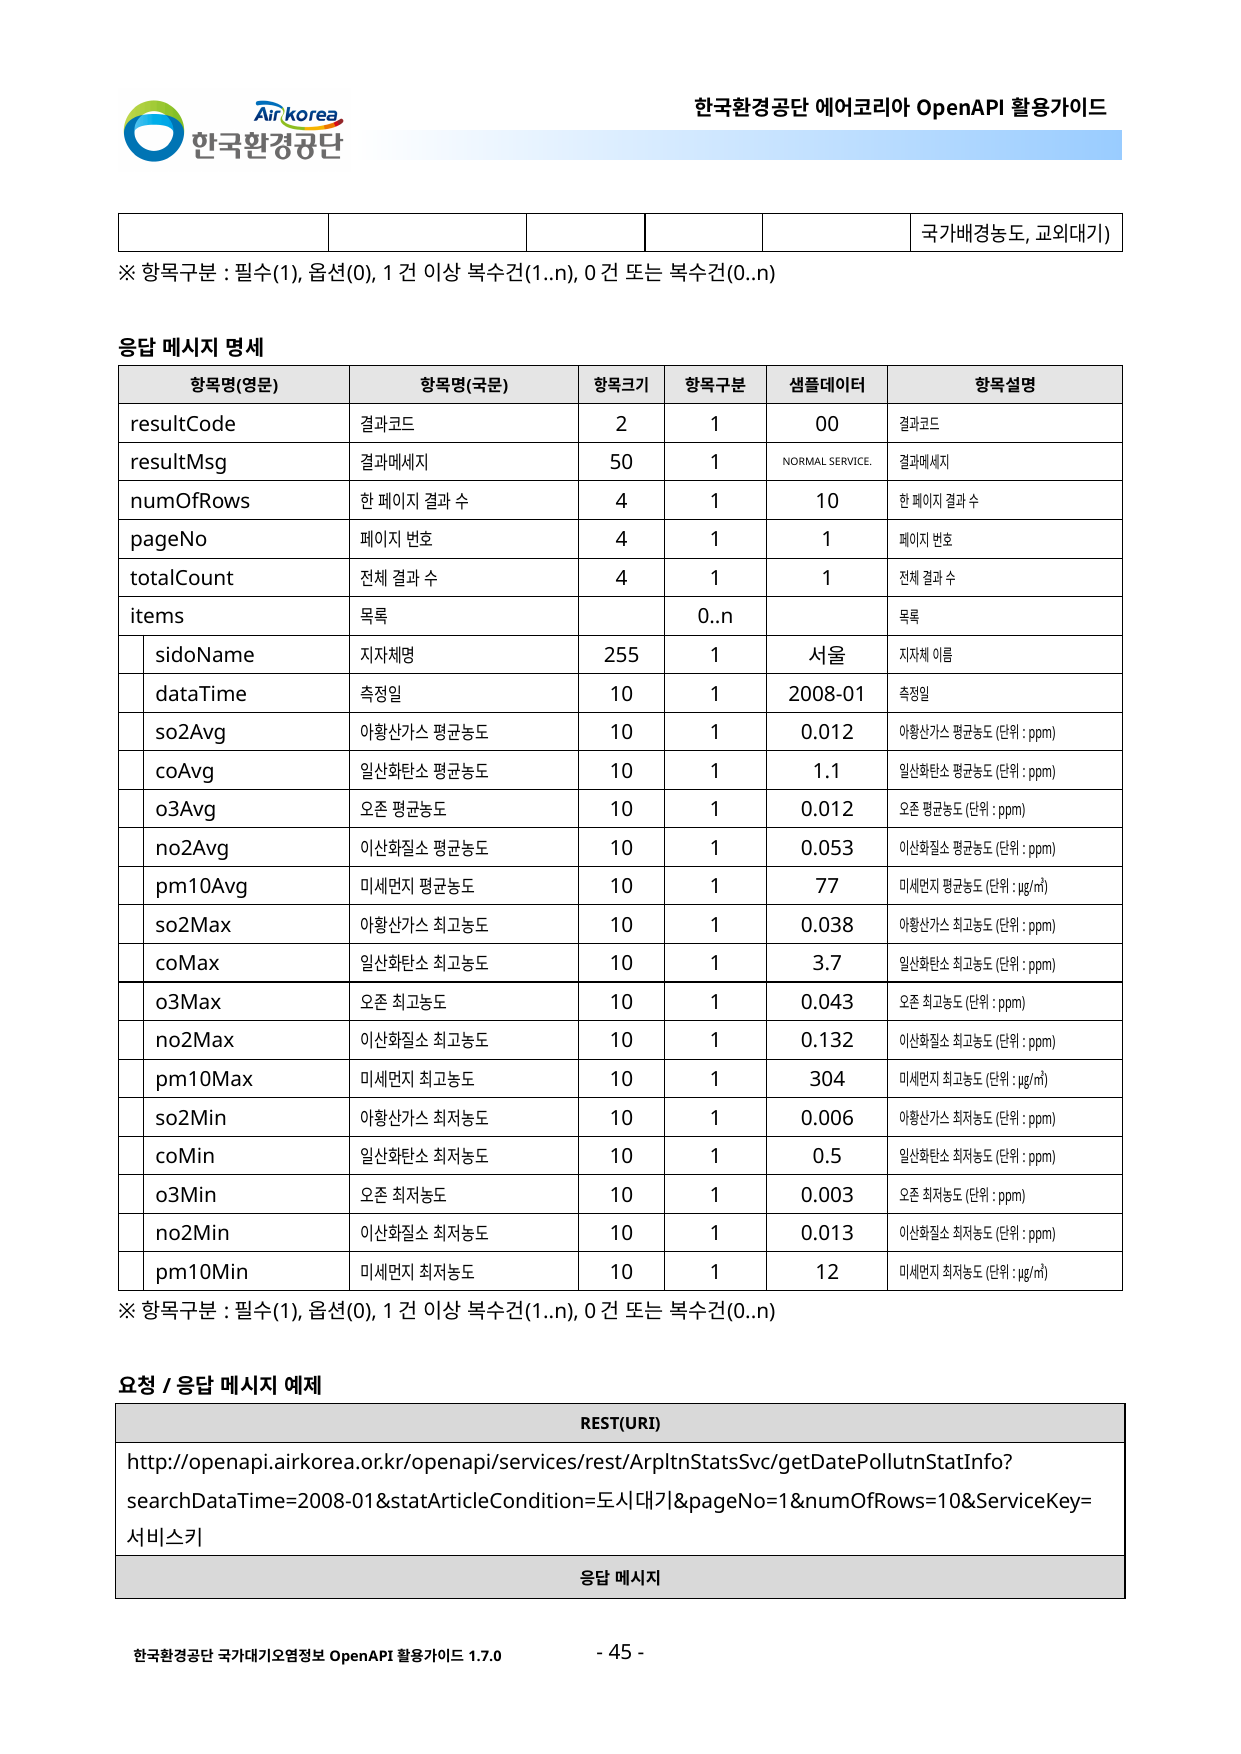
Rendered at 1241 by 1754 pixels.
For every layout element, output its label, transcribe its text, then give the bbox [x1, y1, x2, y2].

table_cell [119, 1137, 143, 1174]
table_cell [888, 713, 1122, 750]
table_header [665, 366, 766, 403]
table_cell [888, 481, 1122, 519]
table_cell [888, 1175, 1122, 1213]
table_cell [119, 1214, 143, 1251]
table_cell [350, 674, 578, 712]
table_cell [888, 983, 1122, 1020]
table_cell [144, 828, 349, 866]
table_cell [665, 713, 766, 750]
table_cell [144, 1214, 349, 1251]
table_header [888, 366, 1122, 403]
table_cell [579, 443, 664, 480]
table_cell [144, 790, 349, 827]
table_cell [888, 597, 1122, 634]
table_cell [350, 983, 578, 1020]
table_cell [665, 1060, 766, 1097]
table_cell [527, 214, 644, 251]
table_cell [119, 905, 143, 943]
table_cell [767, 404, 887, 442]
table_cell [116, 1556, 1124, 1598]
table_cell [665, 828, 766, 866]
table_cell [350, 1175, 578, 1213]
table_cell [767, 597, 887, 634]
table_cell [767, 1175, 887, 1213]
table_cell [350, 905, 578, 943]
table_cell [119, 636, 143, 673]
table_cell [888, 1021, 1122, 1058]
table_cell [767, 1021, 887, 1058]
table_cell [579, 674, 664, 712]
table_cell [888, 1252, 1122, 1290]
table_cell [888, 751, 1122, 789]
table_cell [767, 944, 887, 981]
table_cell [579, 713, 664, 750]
picture [118, 88, 352, 172]
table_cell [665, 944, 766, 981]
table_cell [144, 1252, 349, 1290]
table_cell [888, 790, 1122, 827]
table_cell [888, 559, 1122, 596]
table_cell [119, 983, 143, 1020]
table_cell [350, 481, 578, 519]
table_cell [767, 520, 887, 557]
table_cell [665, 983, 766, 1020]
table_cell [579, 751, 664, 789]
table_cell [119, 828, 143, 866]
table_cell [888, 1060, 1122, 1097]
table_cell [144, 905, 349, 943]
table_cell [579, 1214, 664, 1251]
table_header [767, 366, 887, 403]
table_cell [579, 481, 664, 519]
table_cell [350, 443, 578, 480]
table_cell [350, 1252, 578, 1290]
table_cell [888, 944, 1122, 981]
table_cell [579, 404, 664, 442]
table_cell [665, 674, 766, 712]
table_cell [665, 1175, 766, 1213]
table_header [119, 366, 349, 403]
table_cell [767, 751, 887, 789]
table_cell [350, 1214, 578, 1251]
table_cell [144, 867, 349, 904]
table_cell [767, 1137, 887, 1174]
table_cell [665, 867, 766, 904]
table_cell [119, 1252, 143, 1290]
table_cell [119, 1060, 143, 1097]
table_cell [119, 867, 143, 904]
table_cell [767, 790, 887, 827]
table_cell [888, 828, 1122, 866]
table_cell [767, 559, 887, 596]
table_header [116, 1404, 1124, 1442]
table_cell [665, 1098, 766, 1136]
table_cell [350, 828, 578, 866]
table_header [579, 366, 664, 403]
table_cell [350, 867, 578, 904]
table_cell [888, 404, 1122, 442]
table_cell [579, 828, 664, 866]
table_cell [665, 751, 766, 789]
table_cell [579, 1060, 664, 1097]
subtitle 요청 / 응답 메시지 예제 [118, 1366, 1122, 1403]
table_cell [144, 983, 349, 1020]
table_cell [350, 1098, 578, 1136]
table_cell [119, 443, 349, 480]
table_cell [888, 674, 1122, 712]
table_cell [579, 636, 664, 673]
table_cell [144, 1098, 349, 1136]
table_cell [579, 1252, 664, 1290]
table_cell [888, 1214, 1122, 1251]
text ※ 항목구분 : 필수(1), 옵션(0), 1건 이상 복수건(1..n), 0건 또는 복수건(0..n) [118, 252, 1122, 290]
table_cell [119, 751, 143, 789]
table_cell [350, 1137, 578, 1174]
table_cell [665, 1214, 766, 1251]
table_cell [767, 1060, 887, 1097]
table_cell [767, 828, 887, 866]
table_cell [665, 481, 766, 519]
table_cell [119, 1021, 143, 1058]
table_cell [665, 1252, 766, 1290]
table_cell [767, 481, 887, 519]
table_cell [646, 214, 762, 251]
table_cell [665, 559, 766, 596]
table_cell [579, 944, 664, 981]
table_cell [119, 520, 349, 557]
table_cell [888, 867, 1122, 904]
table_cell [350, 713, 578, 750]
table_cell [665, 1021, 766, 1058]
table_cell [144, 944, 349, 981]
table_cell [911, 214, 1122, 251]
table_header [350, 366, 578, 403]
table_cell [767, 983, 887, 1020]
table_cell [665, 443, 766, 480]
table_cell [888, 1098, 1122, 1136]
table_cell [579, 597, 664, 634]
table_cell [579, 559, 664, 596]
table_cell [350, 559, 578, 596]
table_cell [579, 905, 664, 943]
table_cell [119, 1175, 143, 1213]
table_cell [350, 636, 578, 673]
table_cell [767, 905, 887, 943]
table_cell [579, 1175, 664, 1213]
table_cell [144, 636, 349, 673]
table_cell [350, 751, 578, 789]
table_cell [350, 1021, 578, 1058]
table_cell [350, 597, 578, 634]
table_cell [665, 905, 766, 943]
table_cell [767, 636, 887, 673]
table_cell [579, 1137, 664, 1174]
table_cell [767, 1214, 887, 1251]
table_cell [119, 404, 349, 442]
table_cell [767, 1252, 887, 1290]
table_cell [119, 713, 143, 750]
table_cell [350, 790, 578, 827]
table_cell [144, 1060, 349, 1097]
text ※ 항목구분 : 필수(1), 옵션(0), 1건 이상 복수건(1..n), 0건 또는 복수건(0..n) [118, 1291, 1122, 1328]
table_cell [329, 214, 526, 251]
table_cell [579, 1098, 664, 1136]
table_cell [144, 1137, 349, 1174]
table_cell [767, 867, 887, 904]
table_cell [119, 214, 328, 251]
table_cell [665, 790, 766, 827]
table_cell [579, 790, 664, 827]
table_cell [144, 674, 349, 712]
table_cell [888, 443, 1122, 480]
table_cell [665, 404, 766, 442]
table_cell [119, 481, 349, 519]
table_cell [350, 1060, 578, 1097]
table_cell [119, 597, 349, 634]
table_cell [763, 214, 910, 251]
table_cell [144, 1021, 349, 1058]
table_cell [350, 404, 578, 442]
subtitle 응답 메시지 명세 [118, 327, 1122, 365]
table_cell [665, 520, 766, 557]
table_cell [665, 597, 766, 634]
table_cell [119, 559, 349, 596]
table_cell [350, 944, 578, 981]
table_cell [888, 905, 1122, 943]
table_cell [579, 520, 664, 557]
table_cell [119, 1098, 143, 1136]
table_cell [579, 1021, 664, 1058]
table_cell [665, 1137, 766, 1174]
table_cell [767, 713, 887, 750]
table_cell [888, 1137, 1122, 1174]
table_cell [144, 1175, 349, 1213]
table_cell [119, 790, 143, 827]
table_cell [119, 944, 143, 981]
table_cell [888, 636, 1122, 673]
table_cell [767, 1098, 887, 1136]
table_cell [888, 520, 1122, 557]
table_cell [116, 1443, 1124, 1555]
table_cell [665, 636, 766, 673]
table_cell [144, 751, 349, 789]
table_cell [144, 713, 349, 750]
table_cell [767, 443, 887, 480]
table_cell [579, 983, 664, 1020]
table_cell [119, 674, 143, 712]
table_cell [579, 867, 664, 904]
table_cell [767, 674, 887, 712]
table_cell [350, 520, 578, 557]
